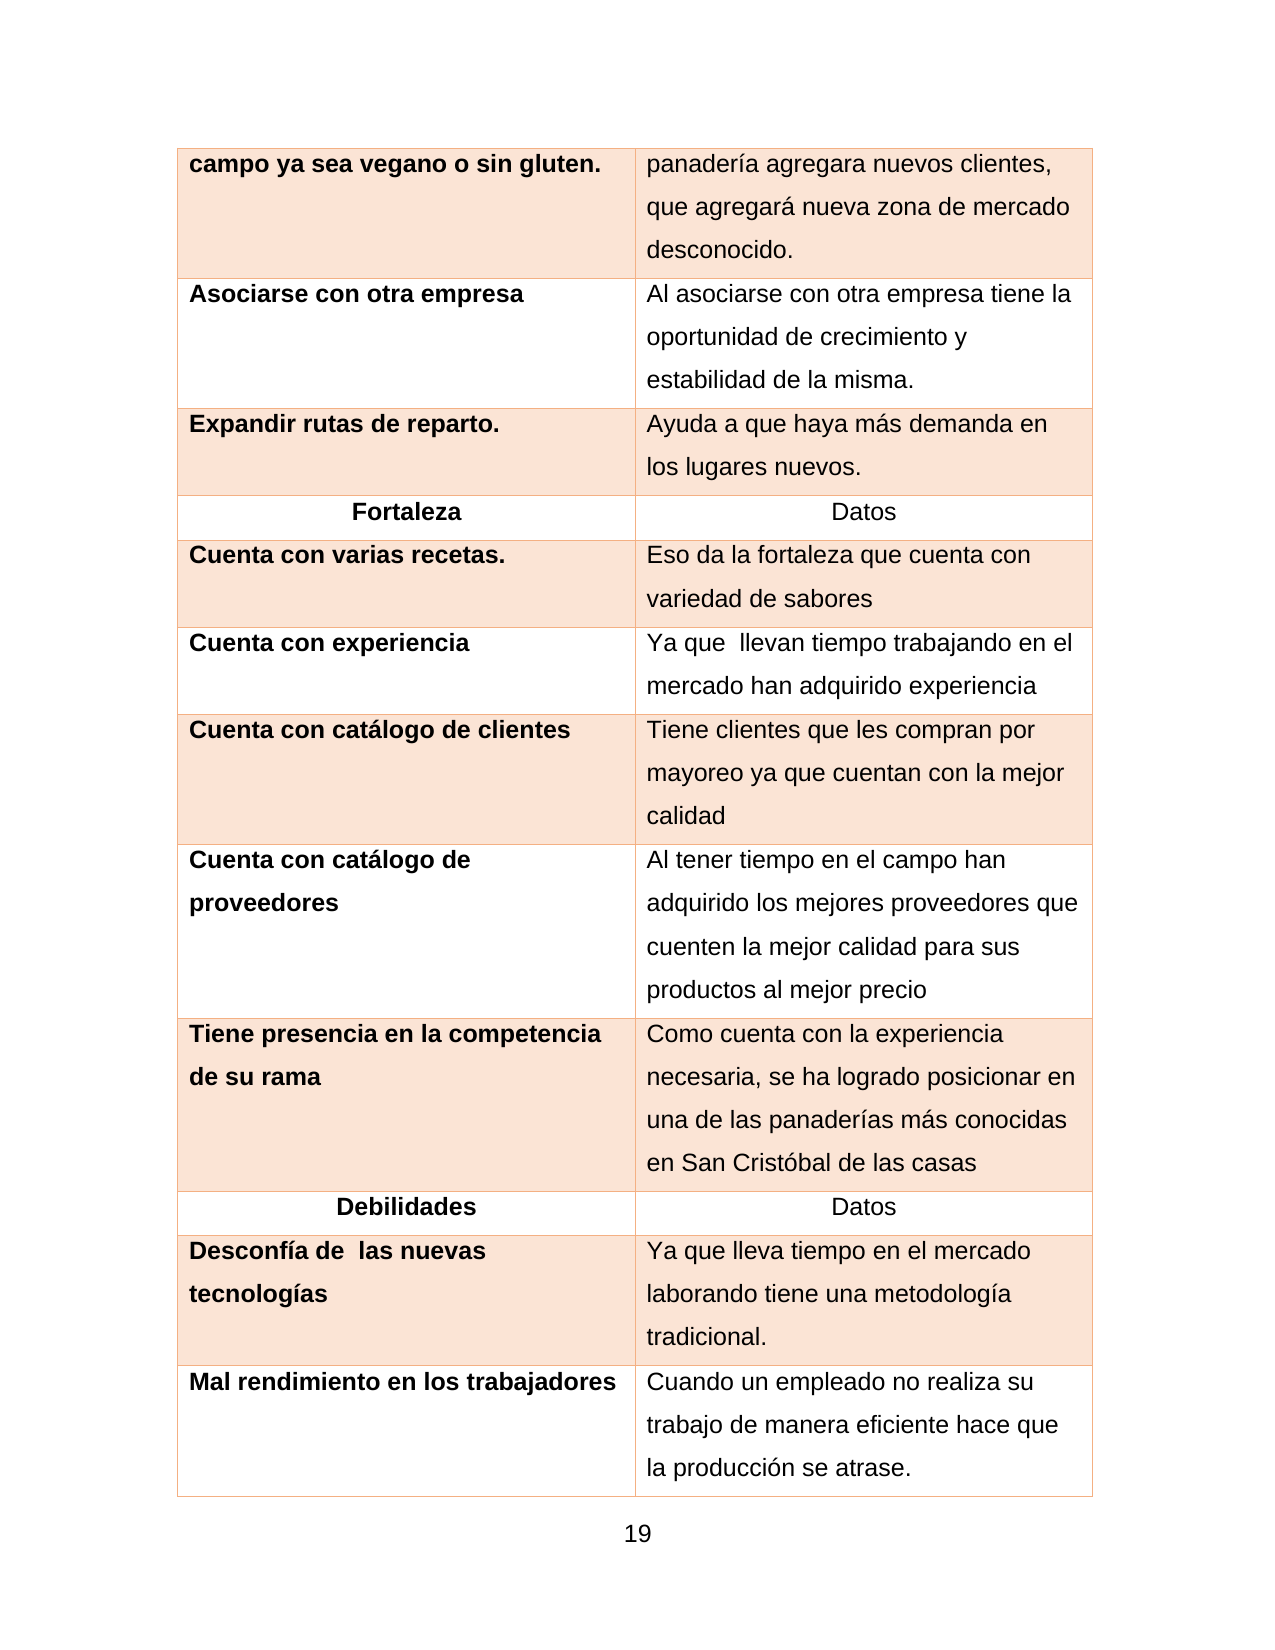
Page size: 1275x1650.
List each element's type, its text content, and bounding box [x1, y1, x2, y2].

table_cell Agregando ese tipo de productos a la panadería agregara nuevos clientes, que agregará nueva zona de mercado desconocido. [636, 149, 1092, 278]
table_cell Como cuenta con la experiencia necesaria, se ha logrado posicionar en una de las panaderías más conocidas en San Cristóbal de las casas [636, 1019, 1092, 1191]
table_cell Ya que lleva tiempo en el mercado laborando tiene una metodología tradicional. [636, 1236, 1092, 1365]
table_cell Ya que llevan tiempo trabajando en el mercado han adquirido experiencia [636, 628, 1092, 714]
table_cell Eso da la fortaleza que cuenta con variedad de sabores [636, 541, 1092, 627]
table_cell Mal rendimiento en los trabajadores [178, 1366, 635, 1496]
table_cell Cuando un empleado no realiza su trabajo de manera eficiente hace que la producción se atrase. [636, 1366, 1092, 1496]
table_cell Cuenta con varias recetas. [178, 541, 635, 627]
table_cell Desconfía de las nuevas tecnologías [178, 1236, 635, 1365]
table_cell Tiene presencia en la competencia de su rama [178, 1019, 635, 1191]
table_cell Expandir rutas de reparto. [178, 409, 635, 495]
table_cell Al tener tiempo en el campo han adquirido los mejores proveedores que cuenten la mejor calidad para sus productos al mejor precio [636, 845, 1092, 1018]
table_cell Cuenta con catálogo de clientes [178, 715, 635, 844]
table_cell Datos [636, 1192, 1092, 1235]
table_cell Tiene clientes que les compran por mayoreo ya que cuentan con la mejor calidad [636, 715, 1092, 844]
table_cell Ayuda a que haya más demanda en los lugares nuevos. [636, 409, 1092, 495]
table_cell Debilidades [178, 1192, 635, 1235]
table_cell Fortaleza [178, 496, 635, 539]
table_cell Datos [636, 496, 1092, 539]
table_cell Al asociarse con otra empresa tiene la oportunidad de crecimiento y estabilidad de la misma. [636, 279, 1092, 408]
table_cell Cuenta con catálogo de proveedores [178, 845, 635, 1018]
table_cell Asociarse con otra empresa [178, 279, 635, 408]
table_cell Cuenta con experiencia [178, 628, 635, 714]
table_cell Extender sus productos al nuevo campo ya sea vegano o sin gluten. [178, 149, 635, 278]
